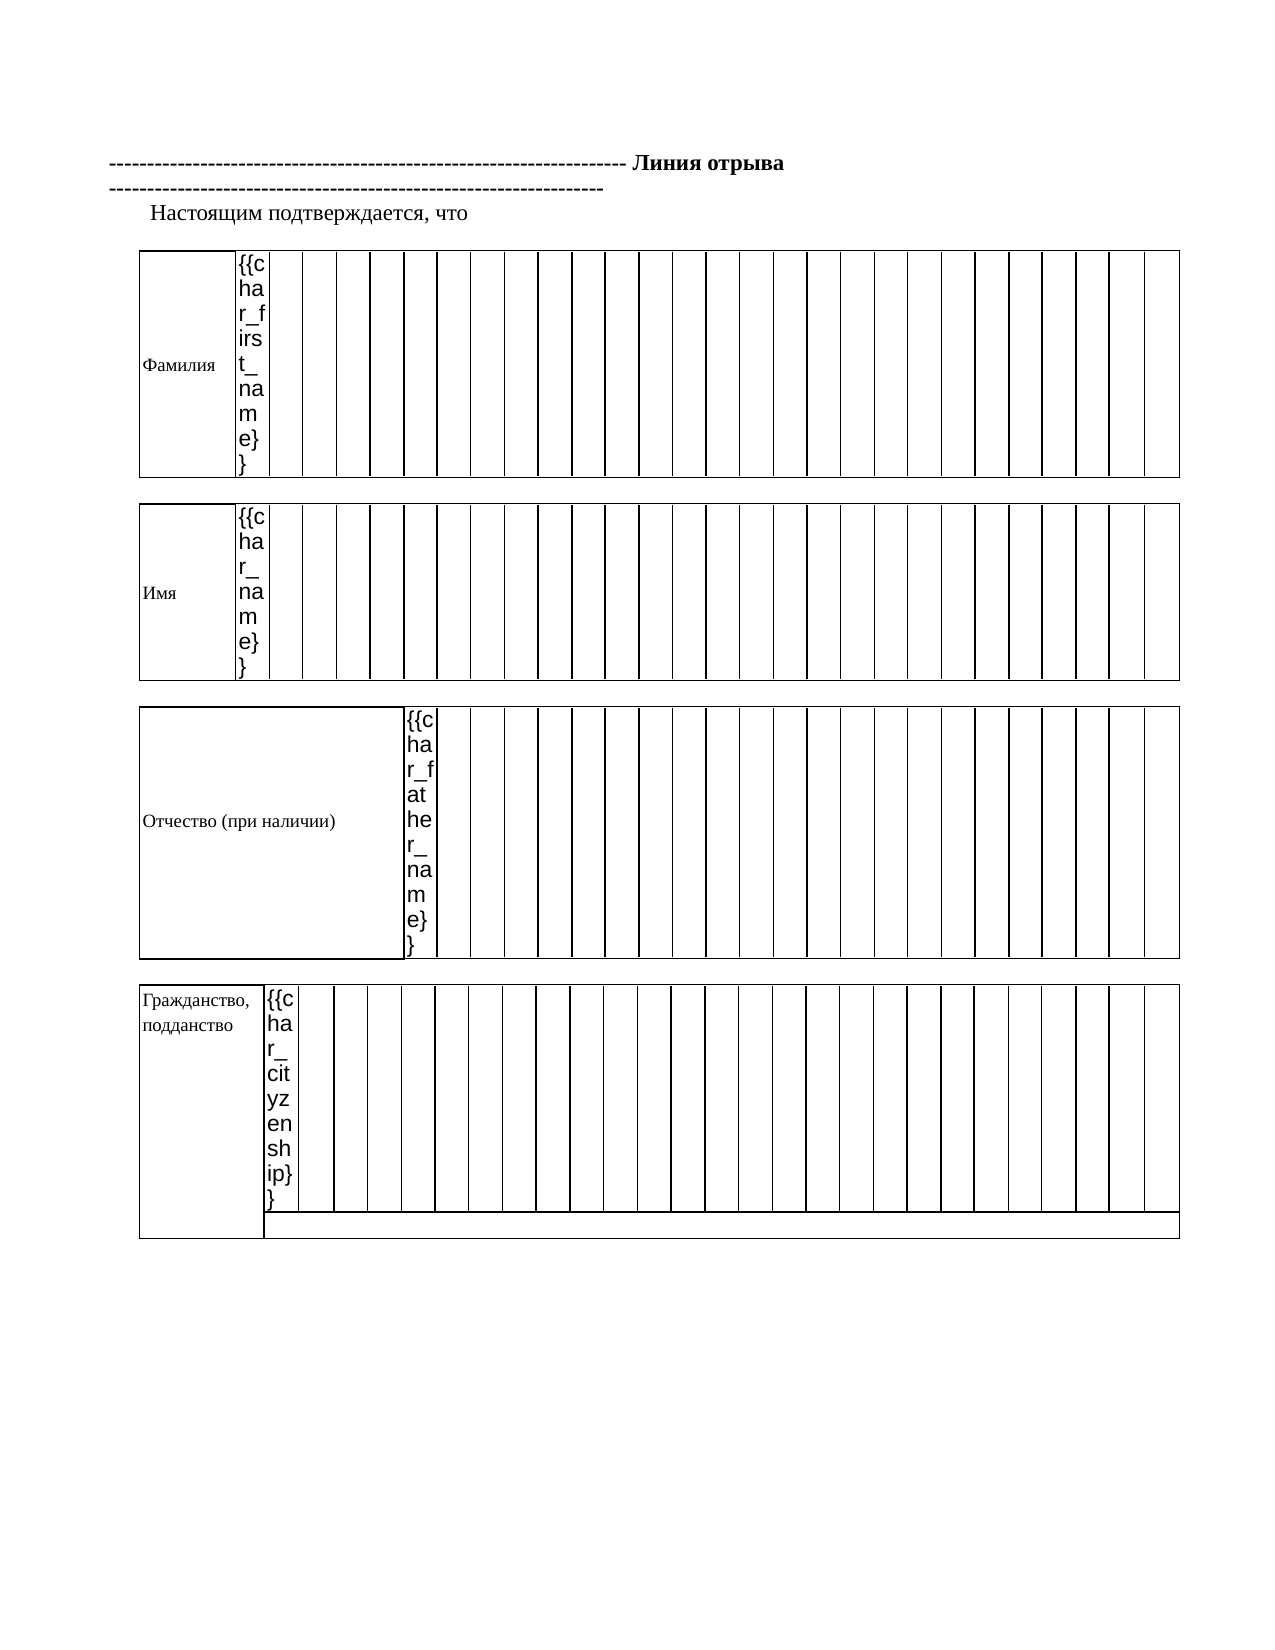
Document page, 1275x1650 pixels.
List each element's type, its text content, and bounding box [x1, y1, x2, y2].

table_header [572, 251, 605, 477]
table_header [1145, 985, 1179, 1211]
table_header [706, 504, 739, 680]
table_header Фамилия [140, 252, 235, 477]
table_cell [265, 1213, 1179, 1237]
table_header [1145, 251, 1179, 477]
table_header [503, 985, 536, 1211]
table_header [740, 251, 773, 477]
table_header Гражданство, подданство [140, 986, 263, 1237]
table_header [672, 707, 706, 958]
table_header [942, 251, 975, 477]
table_header [605, 707, 639, 958]
table_header [536, 985, 570, 1211]
table_header [303, 504, 337, 680]
table_header [471, 707, 504, 958]
table_header [672, 251, 706, 477]
table_header [1109, 504, 1144, 680]
table_header [505, 504, 538, 680]
table_header [505, 707, 538, 958]
table_header [269, 251, 302, 477]
table_header [1076, 707, 1109, 958]
table_header [941, 985, 974, 1211]
table_header [337, 504, 370, 680]
table_header [437, 251, 471, 477]
table_header [437, 707, 471, 958]
table_header [334, 985, 367, 1211]
table_header [1145, 504, 1179, 680]
table_header [1109, 707, 1144, 958]
table_header [639, 251, 672, 477]
table_header [1042, 707, 1076, 958]
table_header Имя [140, 505, 235, 680]
table_header [975, 251, 1009, 477]
table_header [401, 985, 435, 1211]
table_header [874, 985, 907, 1211]
table_header [370, 504, 404, 680]
table_header [907, 985, 941, 1211]
table_header [975, 504, 1009, 680]
table_header [740, 707, 773, 958]
table_header [435, 985, 468, 1211]
table_header [538, 707, 572, 958]
table_header [942, 504, 975, 680]
table_header [774, 504, 807, 680]
table_header [437, 504, 471, 680]
table_header [469, 985, 503, 1211]
table_header Отчество (при наличии) [140, 708, 403, 958]
table_header [806, 985, 839, 1211]
table_header [1076, 251, 1109, 477]
table_header [639, 707, 672, 958]
table_header [840, 707, 874, 958]
table_header [807, 504, 840, 680]
table_header [807, 251, 840, 477]
table_header [705, 985, 738, 1211]
table_header [942, 707, 975, 958]
table_header [908, 707, 942, 958]
table_header [570, 985, 603, 1211]
table_header [738, 985, 772, 1211]
table_header [471, 251, 504, 477]
table_header [572, 504, 605, 680]
table_header [672, 504, 706, 680]
table_header [840, 504, 874, 680]
table_header [774, 707, 807, 958]
table_header [1008, 985, 1042, 1211]
text Настоящим подтверждается, что [150, 200, 1125, 225]
table_header [269, 504, 302, 680]
table_header [303, 251, 337, 477]
table_header [638, 985, 671, 1211]
table_header [605, 504, 639, 680]
table_header [471, 504, 504, 680]
table_header [1042, 251, 1076, 477]
table_header [538, 251, 572, 477]
table_header [1109, 985, 1144, 1211]
table_header [974, 985, 1008, 1211]
table_header [1076, 985, 1109, 1211]
table_header [1009, 504, 1042, 680]
table_header {{char_father_name}} [405, 707, 437, 958]
table_header [299, 985, 334, 1211]
table_header [370, 251, 404, 477]
table_header [874, 707, 907, 958]
table_header [538, 504, 572, 680]
table_header {{char_first_name}} [236, 251, 269, 477]
table_header [505, 251, 538, 477]
table_header [404, 504, 437, 680]
table_header [839, 985, 873, 1211]
table_header [908, 504, 942, 680]
text -------------------------------------------------------------------- Линия отрыва ----------------------------------------------------------------- [109, 150, 1166, 200]
table_header [1009, 251, 1042, 477]
table_header [908, 251, 942, 477]
table_header [807, 707, 840, 958]
table_header [1042, 504, 1076, 680]
table_header [706, 251, 739, 477]
table_header [1076, 504, 1109, 680]
table_header [874, 504, 907, 680]
table_header [740, 504, 773, 680]
table_header [772, 985, 806, 1211]
table_header [572, 707, 605, 958]
table_header [337, 251, 370, 477]
table_header [1042, 985, 1076, 1211]
table_header [404, 251, 437, 477]
table_header [603, 985, 637, 1211]
table_header [1109, 251, 1144, 477]
table_header [874, 251, 907, 477]
table_header [671, 985, 705, 1211]
table_header {{char_name}} [236, 504, 269, 680]
table_header [605, 251, 639, 477]
table_header [840, 251, 874, 477]
table_header [1009, 707, 1042, 958]
table_header [975, 707, 1009, 958]
table_header [706, 707, 739, 958]
table_header {{char_cityzenship}} [265, 985, 298, 1211]
table_header [367, 985, 401, 1211]
table_header [774, 251, 807, 477]
table_header [639, 504, 672, 680]
table_header [1145, 707, 1179, 958]
